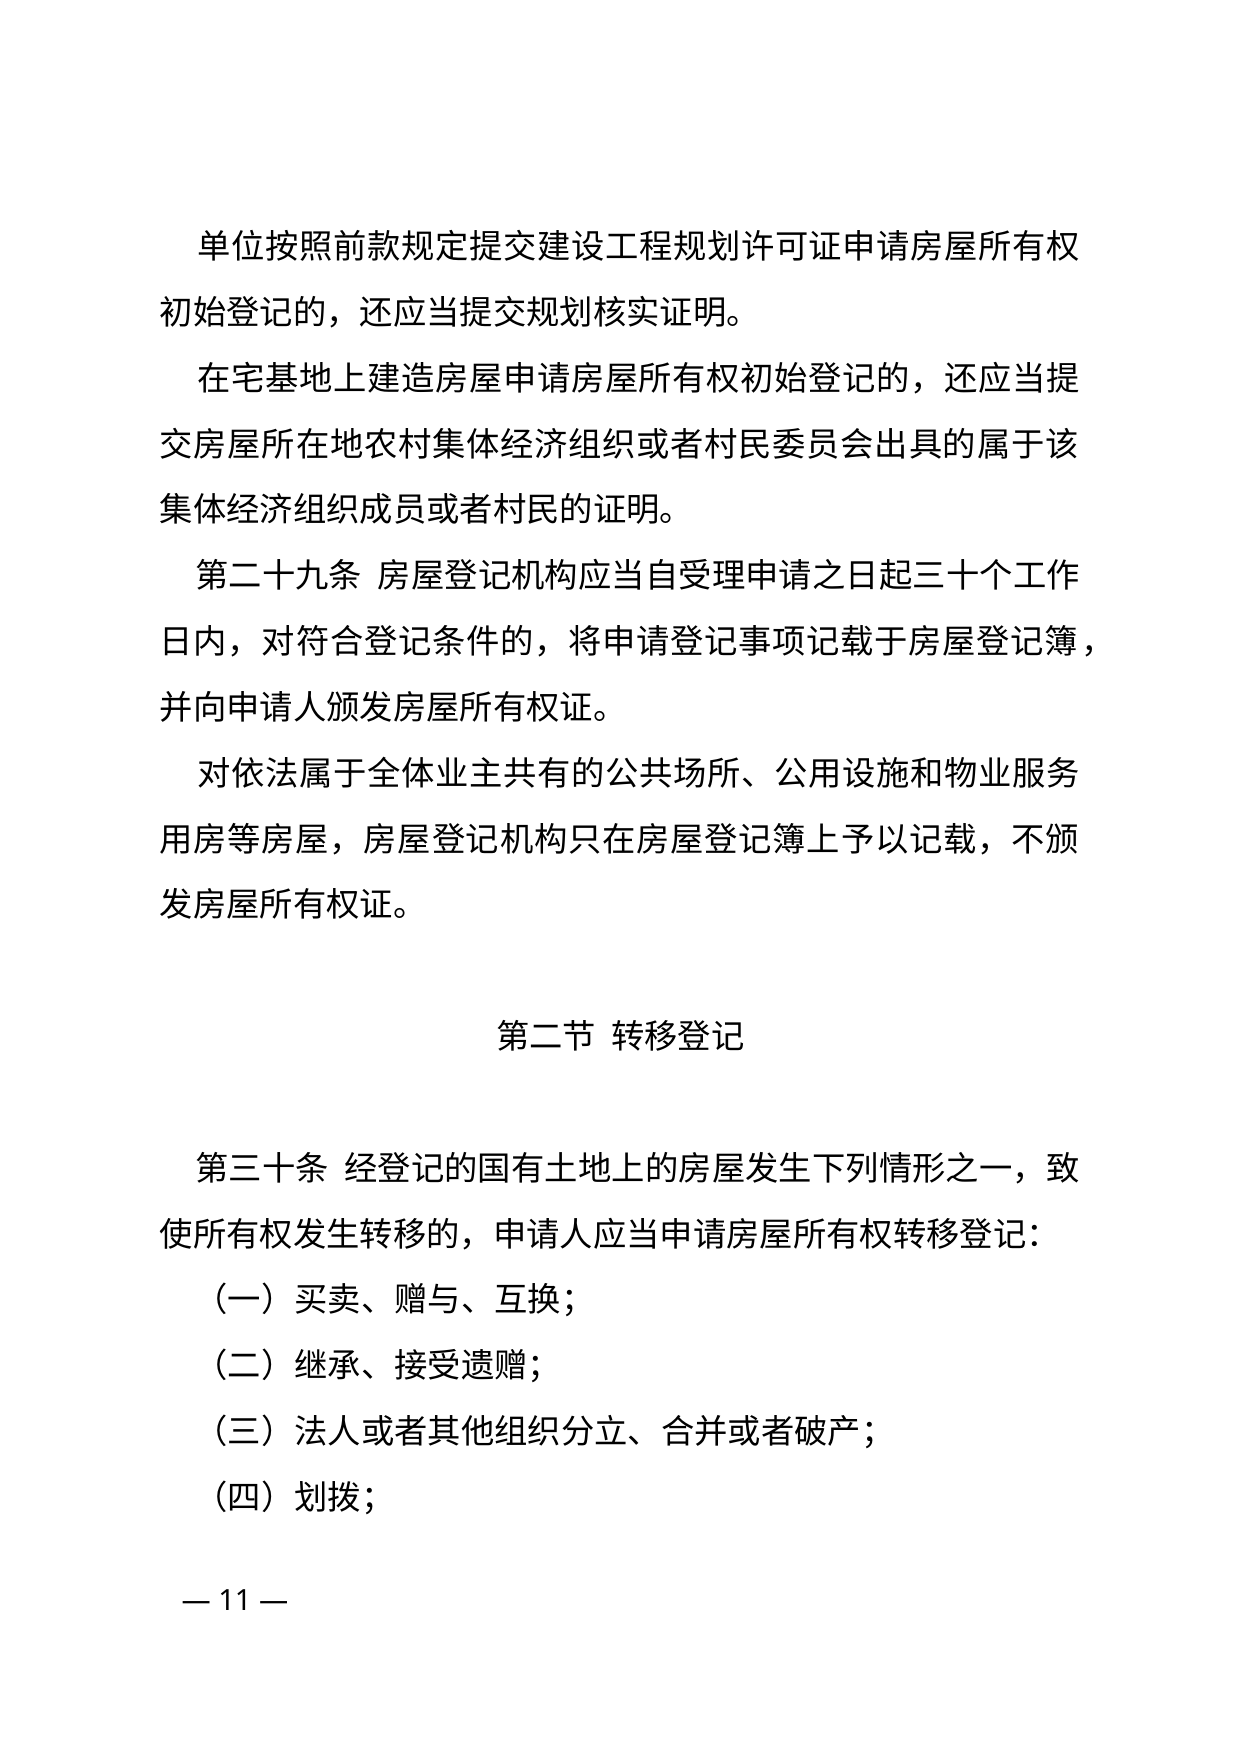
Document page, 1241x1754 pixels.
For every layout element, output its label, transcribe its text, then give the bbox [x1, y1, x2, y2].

text （一）买卖、赠与、互换； [159, 1264, 1081, 1330]
text （三）法人或者其他组织分立、合并或者破产； [159, 1396, 1081, 1462]
text 对依法属于全体业主共有的公共场所、公用设施和物业服务用房等房屋，房屋登记机构只在房屋登记簿上予以记载，不颁发房屋所有权证。 [159, 738, 1081, 935]
text 第三十条 经登记的国有土地上的房屋发生下列情形之一，致使所有权发生转移的，申请人应当申请房屋所有权转移登记： [159, 1133, 1081, 1264]
text （二）继承、接受遗赠； [159, 1330, 1081, 1396]
text （四）划拨； [159, 1462, 1081, 1528]
text 第二十九条 房屋登记机构应当自受理申请之日起三十个工作日内，对符合登记条件的，将申请登记事项记载于房屋登记簿，并向申请人颁发房屋所有权证。 [159, 540, 1081, 738]
text 第二节 转移登记 [159, 1001, 1081, 1067]
text 在宅基地上建造房屋申请房屋所有权初始登记的，还应当提交房屋所在地农村集体经济组织或者村民委员会出具的属于该集体经济组织成员或者村民的证明。 [159, 343, 1081, 540]
text 单位按照前款规定提交建设工程规划许可证申请房屋所有权初始登记的，还应当提交规划核实证明。 [159, 211, 1081, 343]
